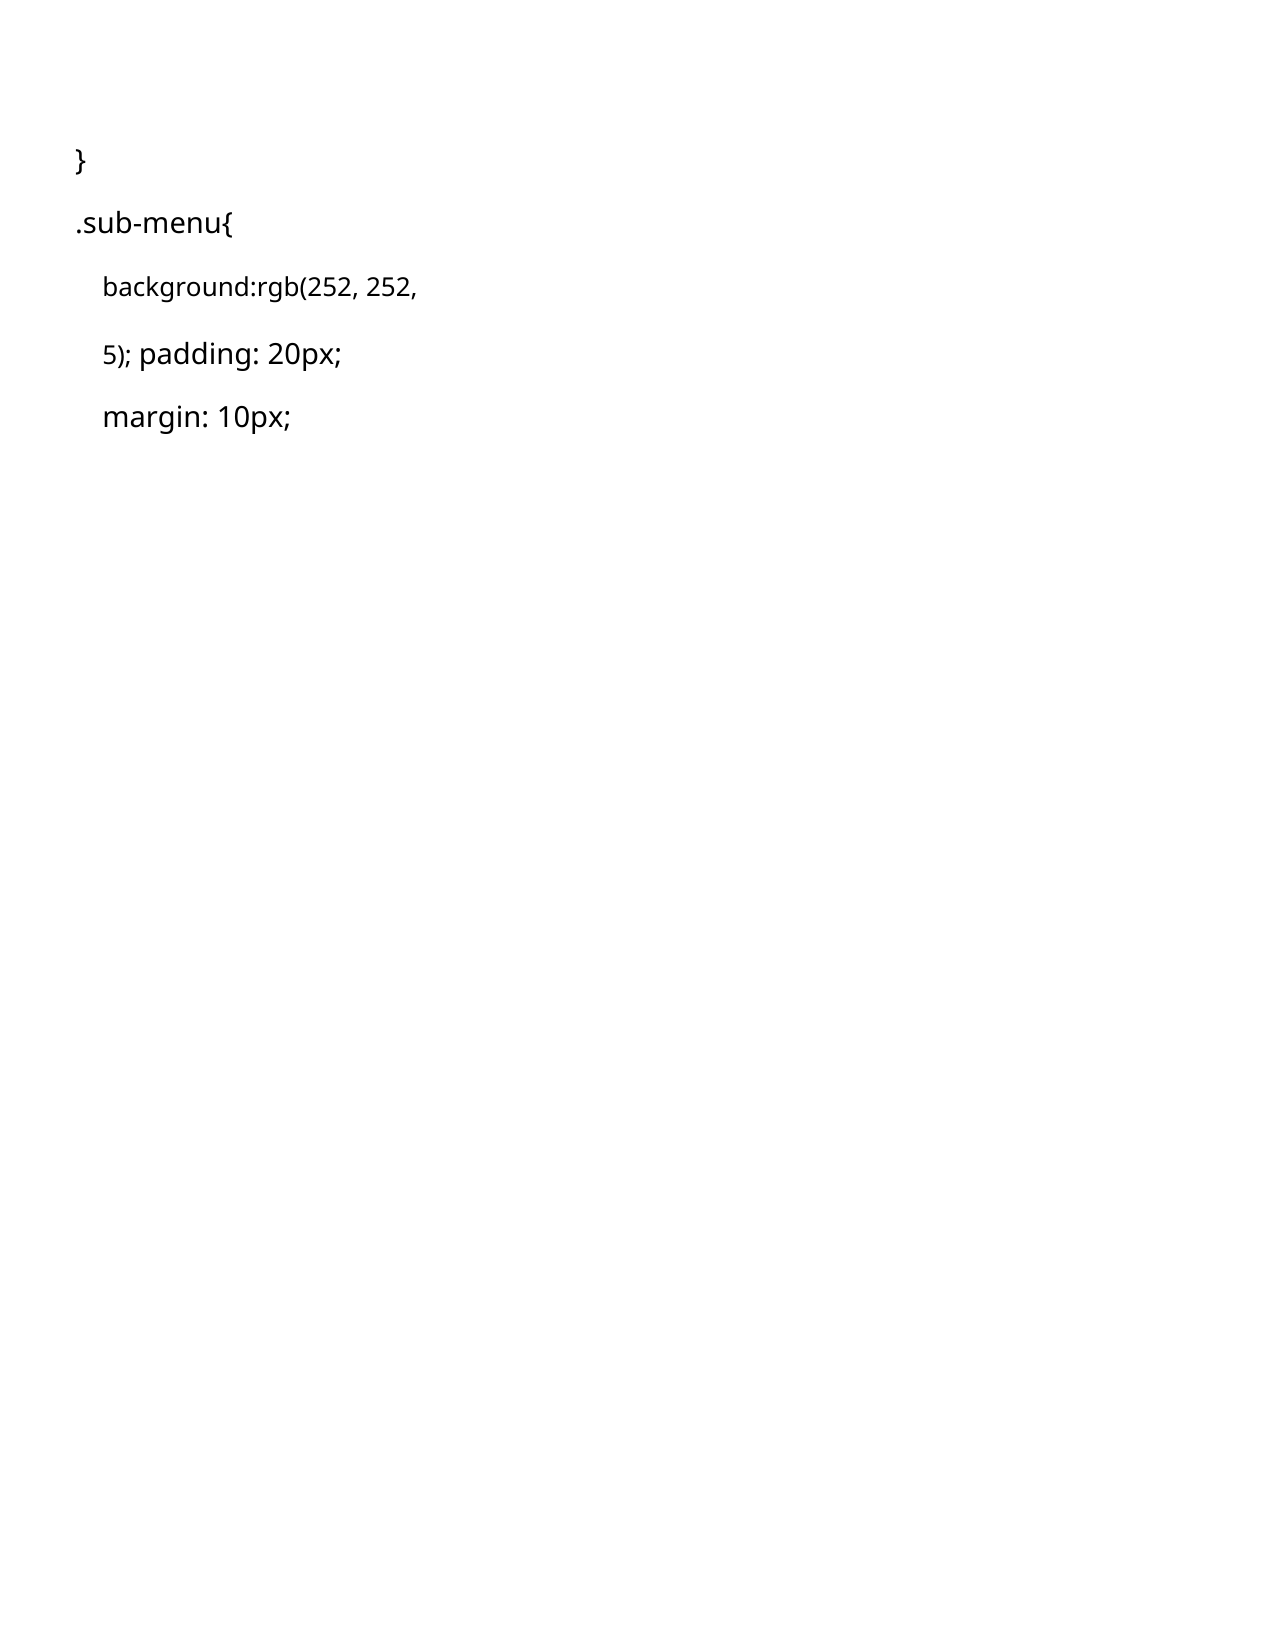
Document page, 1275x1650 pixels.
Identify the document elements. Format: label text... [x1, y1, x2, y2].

text .sub-menu{ background:rgb(252, 252, 5); padding: 20px; [75, 202, 438, 373]
text } [75, 139, 1269, 179]
text margin: 10px; [102, 403, 1269, 434]
